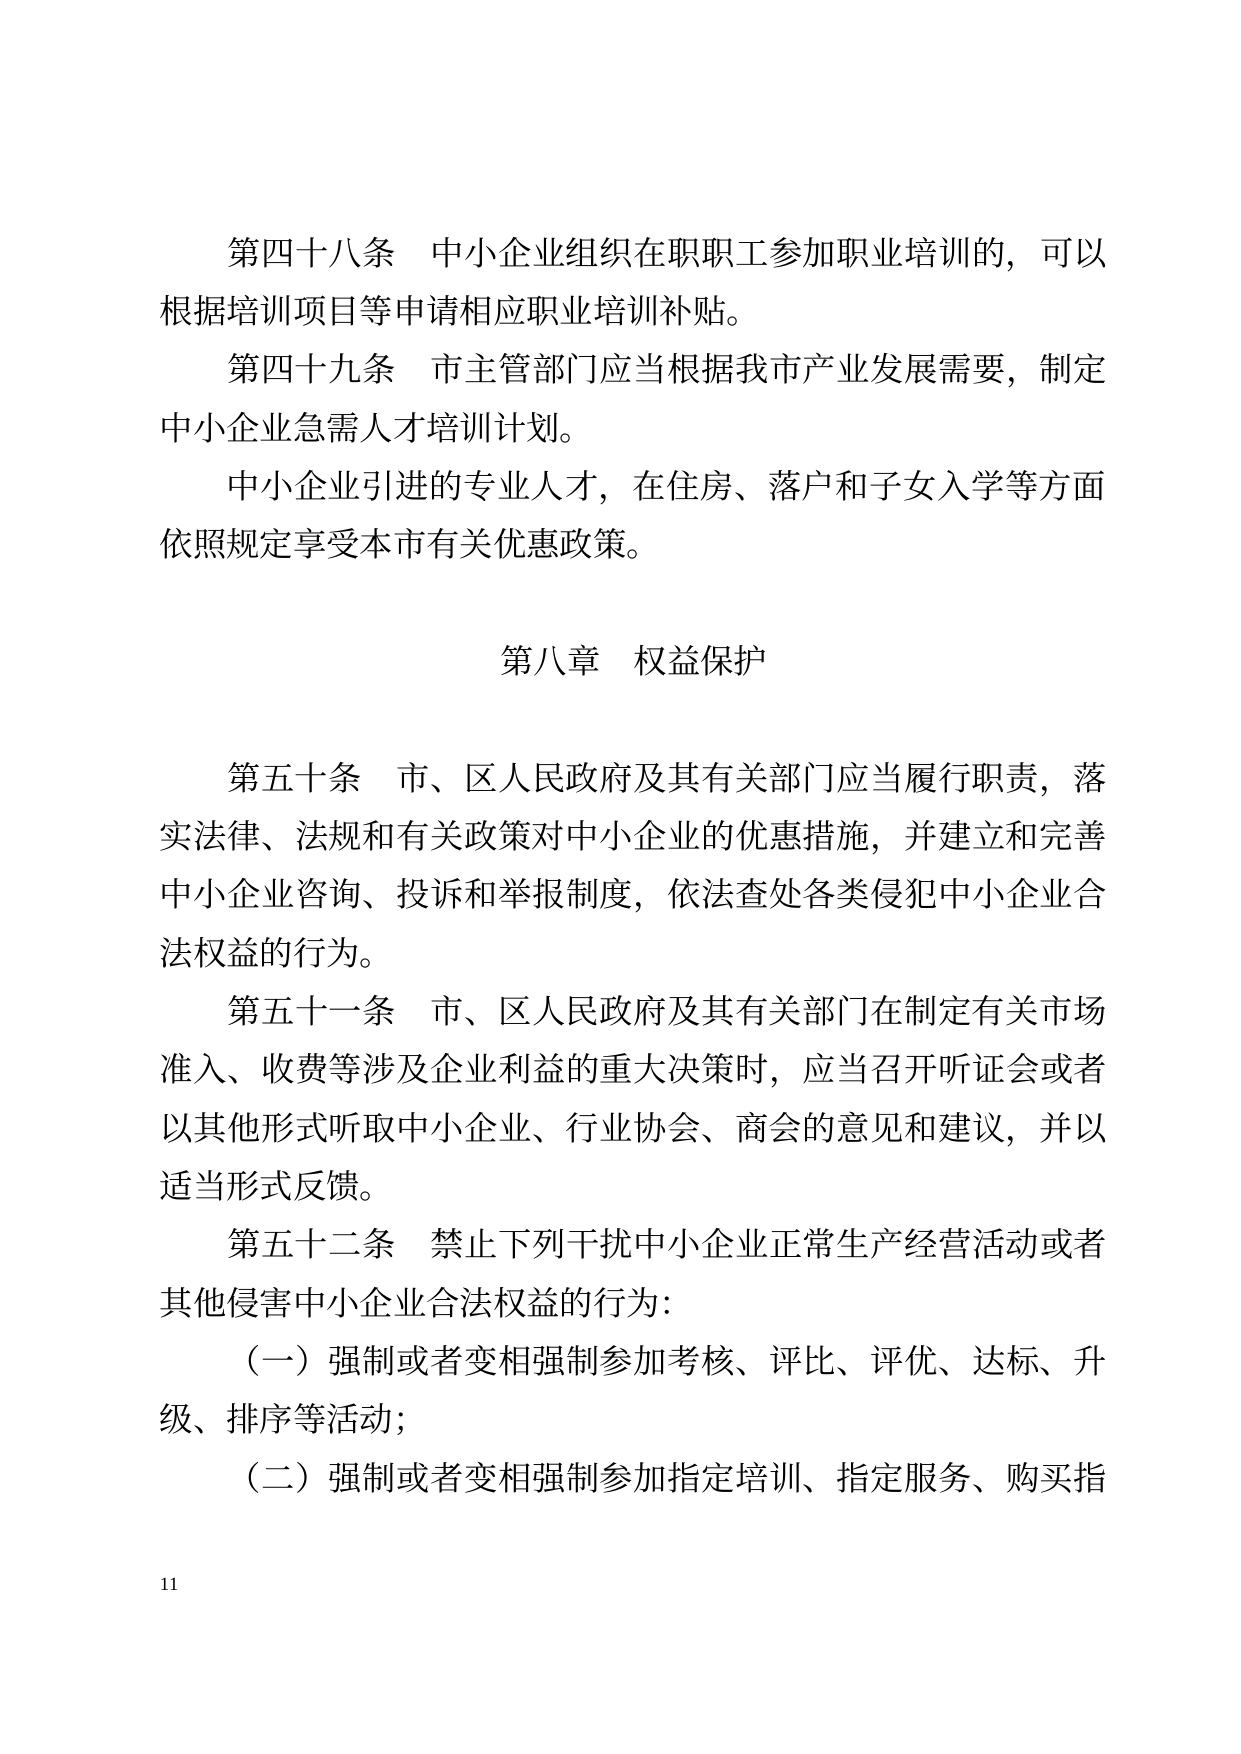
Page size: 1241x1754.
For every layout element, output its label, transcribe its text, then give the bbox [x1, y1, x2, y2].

text 第五十条 市、区人民政府及其有关部门应当履行职责，落实法律、法规和有关政策对中小企业的优惠措施，并建立和完善中小企业咨询、投诉和举报制度，依法查处各类侵犯中小企业合法权益的行为。 [159, 743, 1107, 977]
text 第八章 权益保护 [159, 627, 1107, 685]
text 第五十二条 禁止下列干扰中小企业正常生产经营活动或者其他侵害中小企业合法权益的行为： [159, 1210, 1107, 1327]
text 第四十八条 中小企业组织在职职工参加职业培训的，可以根据培训项目等申请相应职业培训补贴。 [159, 218, 1107, 335]
text （一）强制或者变相强制参加考核、评比、评优、达标、升级、排序等活动； [159, 1327, 1107, 1443]
text 第四十九条 市主管部门应当根据我市产业发展需要，制定中小企业急需人才培训计划。 [159, 335, 1107, 452]
text 第五十一条 市、区人民政府及其有关部门在制定有关市场准入、收费等涉及企业利益的重大决策时，应当召开听证会或者以其他形式听取中小企业、行业协会、商会的意见和建议，并以适当形式反馈。 [159, 977, 1107, 1210]
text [159, 1443, 1107, 1502]
text 中小企业引进的专业人才，在住房、落户和子女入学等方面依照规定享受本市有关优惠政策。 [159, 452, 1107, 568]
